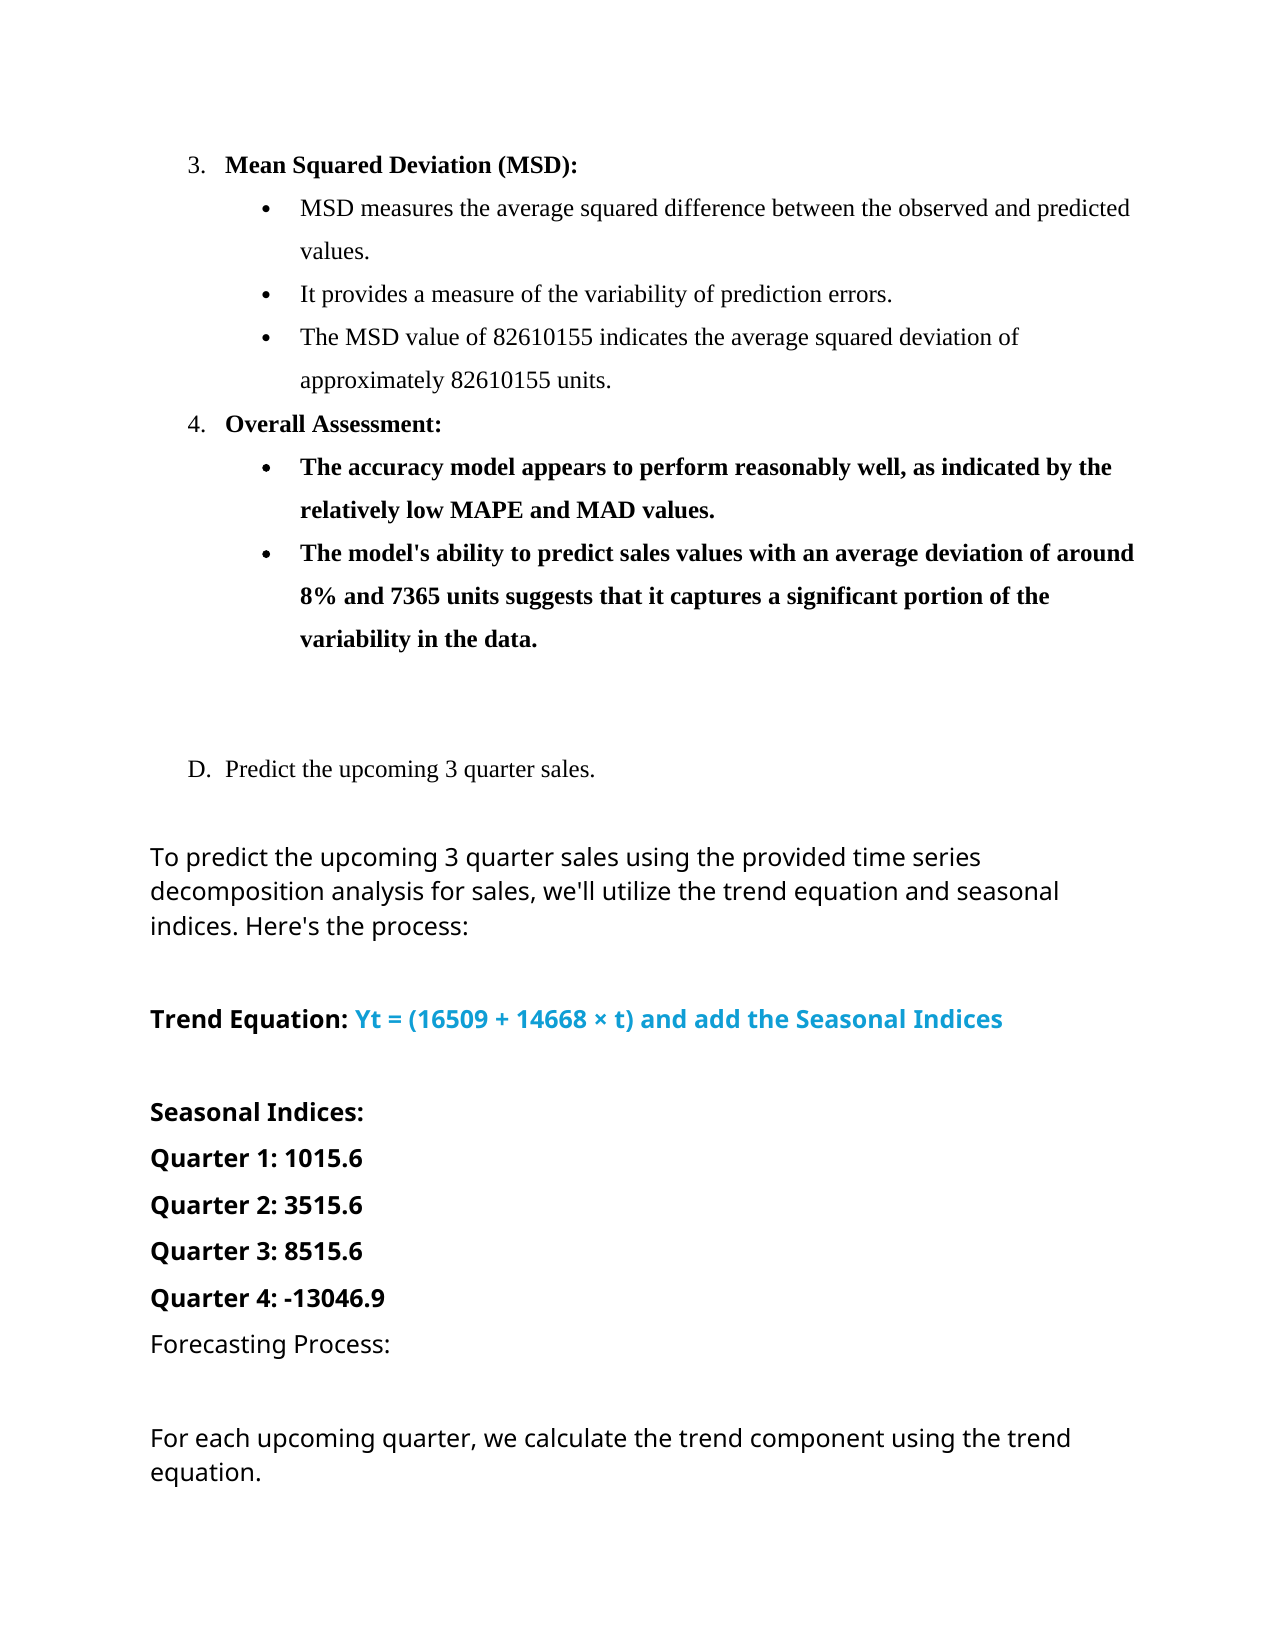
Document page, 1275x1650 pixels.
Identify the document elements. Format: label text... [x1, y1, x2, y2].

list Overall Assessment: [187, 409, 1141, 437]
list Predict the upcoming 3 quarter sales. [187, 754, 1141, 782]
list Mean Squared Deviation (MSD): [187, 150, 1141, 179]
list The MSD value of 82610155 indicates the average squared deviation of approximately 82610155 units. [262, 322, 1141, 394]
text Trend Equation: Yt = (16509 + 14668 × t) and add the Seasonal Indices [150, 1001, 1125, 1035]
text Quarter 1: 1015.6 [150, 1141, 1125, 1175]
list The model's ability to predict sales values with an average deviation of around 8% and 7365 units suggests that it captures a significant portion of the variability in the data. [262, 538, 1141, 653]
text To predict the upcoming 3 quarter sales using the provided time series decomposition analysis for sales, we'll utilize the trend equation and seasonal indices. Here's the process: [150, 840, 1125, 942]
list The accuracy model appears to perform reasonably well, as indicated by the relatively low MAPE and MAD values. [262, 452, 1141, 524]
text Forecasting Process: [150, 1327, 1125, 1361]
text Quarter 4: -13046.9 [150, 1281, 1125, 1315]
text Seasonal Indices: [150, 1094, 1125, 1128]
list MSD measures the average squared difference between the observed and predicted values. [262, 193, 1141, 265]
text Quarter 2: 3515.6 [150, 1187, 1125, 1222]
text For each upcoming quarter, we calculate the trend component using the trend equation. [150, 1420, 1125, 1488]
text Quarter 3: 8515.6 [150, 1234, 1125, 1268]
list It provides a measure of the variability of prediction errors. [262, 279, 1141, 308]
